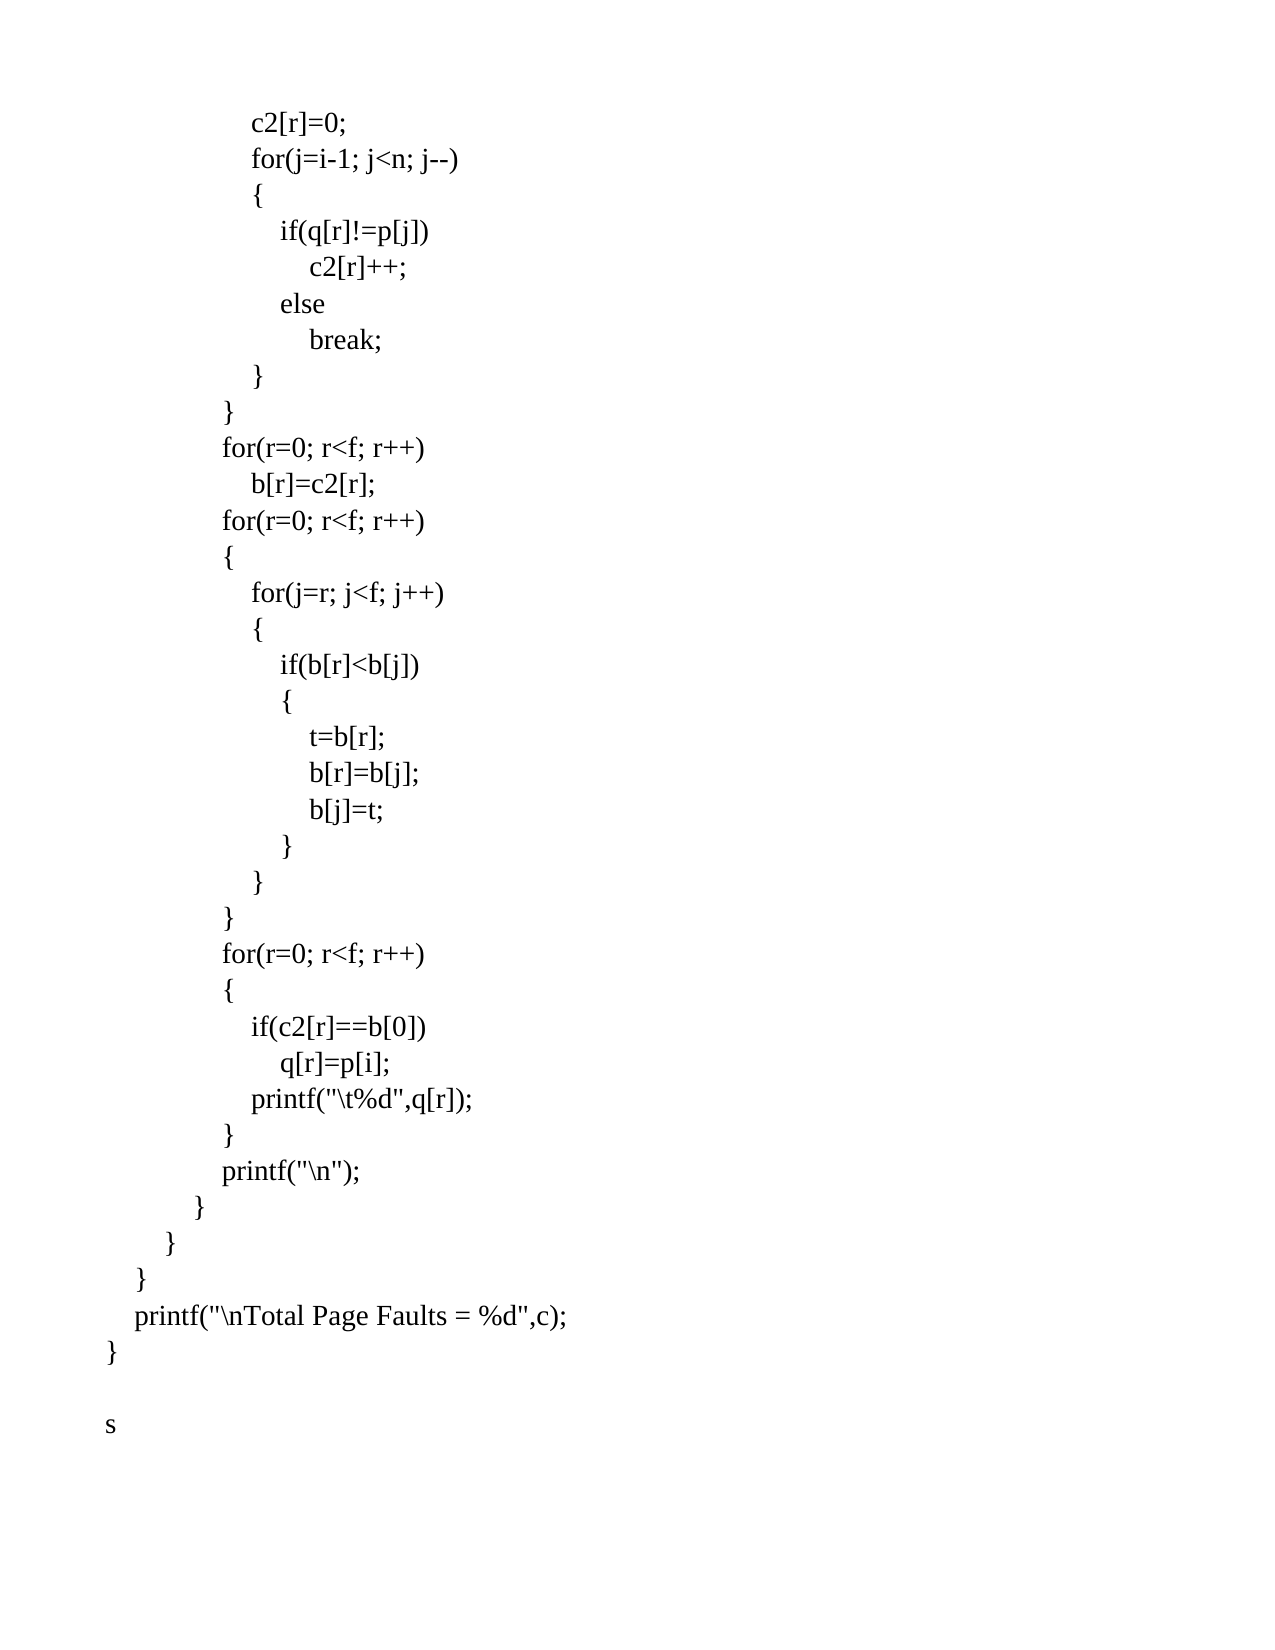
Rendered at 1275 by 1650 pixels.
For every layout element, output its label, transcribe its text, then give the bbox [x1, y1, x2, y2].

text { [105, 683, 1170, 717]
text if(c2[r]==b[0]) [105, 1009, 1170, 1042]
text for(r=0; r<f; r++) [105, 430, 1170, 464]
text } [105, 1334, 1170, 1367]
text t=b[r]; [105, 719, 1170, 753]
text { [105, 539, 1170, 572]
text for(j=i-1; j<n; j--) [105, 141, 1170, 175]
text { [105, 611, 1170, 644]
text printf("\nTotal Page Faults = %d",c); [105, 1298, 1170, 1331]
text } [105, 358, 1170, 392]
text } [105, 394, 1170, 428]
text printf("\n"); [105, 1153, 1170, 1187]
text b[r]=c2[r]; [105, 466, 1170, 500]
text } [105, 900, 1170, 934]
text b[r]=b[j]; [105, 756, 1170, 789]
text if(q[r]!=p[j]) [105, 213, 1170, 247]
text if(b[r]<b[j]) [105, 647, 1170, 681]
text for(r=0; r<f; r++) [105, 936, 1170, 970]
text { [105, 177, 1170, 211]
text } [105, 864, 1170, 898]
text { [105, 972, 1170, 1006]
text c2[r]=0; [105, 105, 1170, 138]
text } [105, 1117, 1170, 1151]
text printf("\t%d",q[r]); [105, 1081, 1170, 1114]
text else [105, 286, 1170, 319]
text } [105, 1262, 1170, 1295]
text c2[r]++; [105, 249, 1170, 283]
text break; [105, 322, 1170, 355]
text } [105, 828, 1170, 861]
text b[j]=t; [105, 792, 1170, 825]
text q[r]=p[i]; [105, 1045, 1170, 1078]
text } [105, 1189, 1170, 1223]
text for(j=r; j<f; j++) [105, 575, 1170, 608]
text s [105, 1406, 1170, 1440]
text } [105, 1226, 1170, 1259]
text for(r=0; r<f; r++) [105, 503, 1170, 536]
